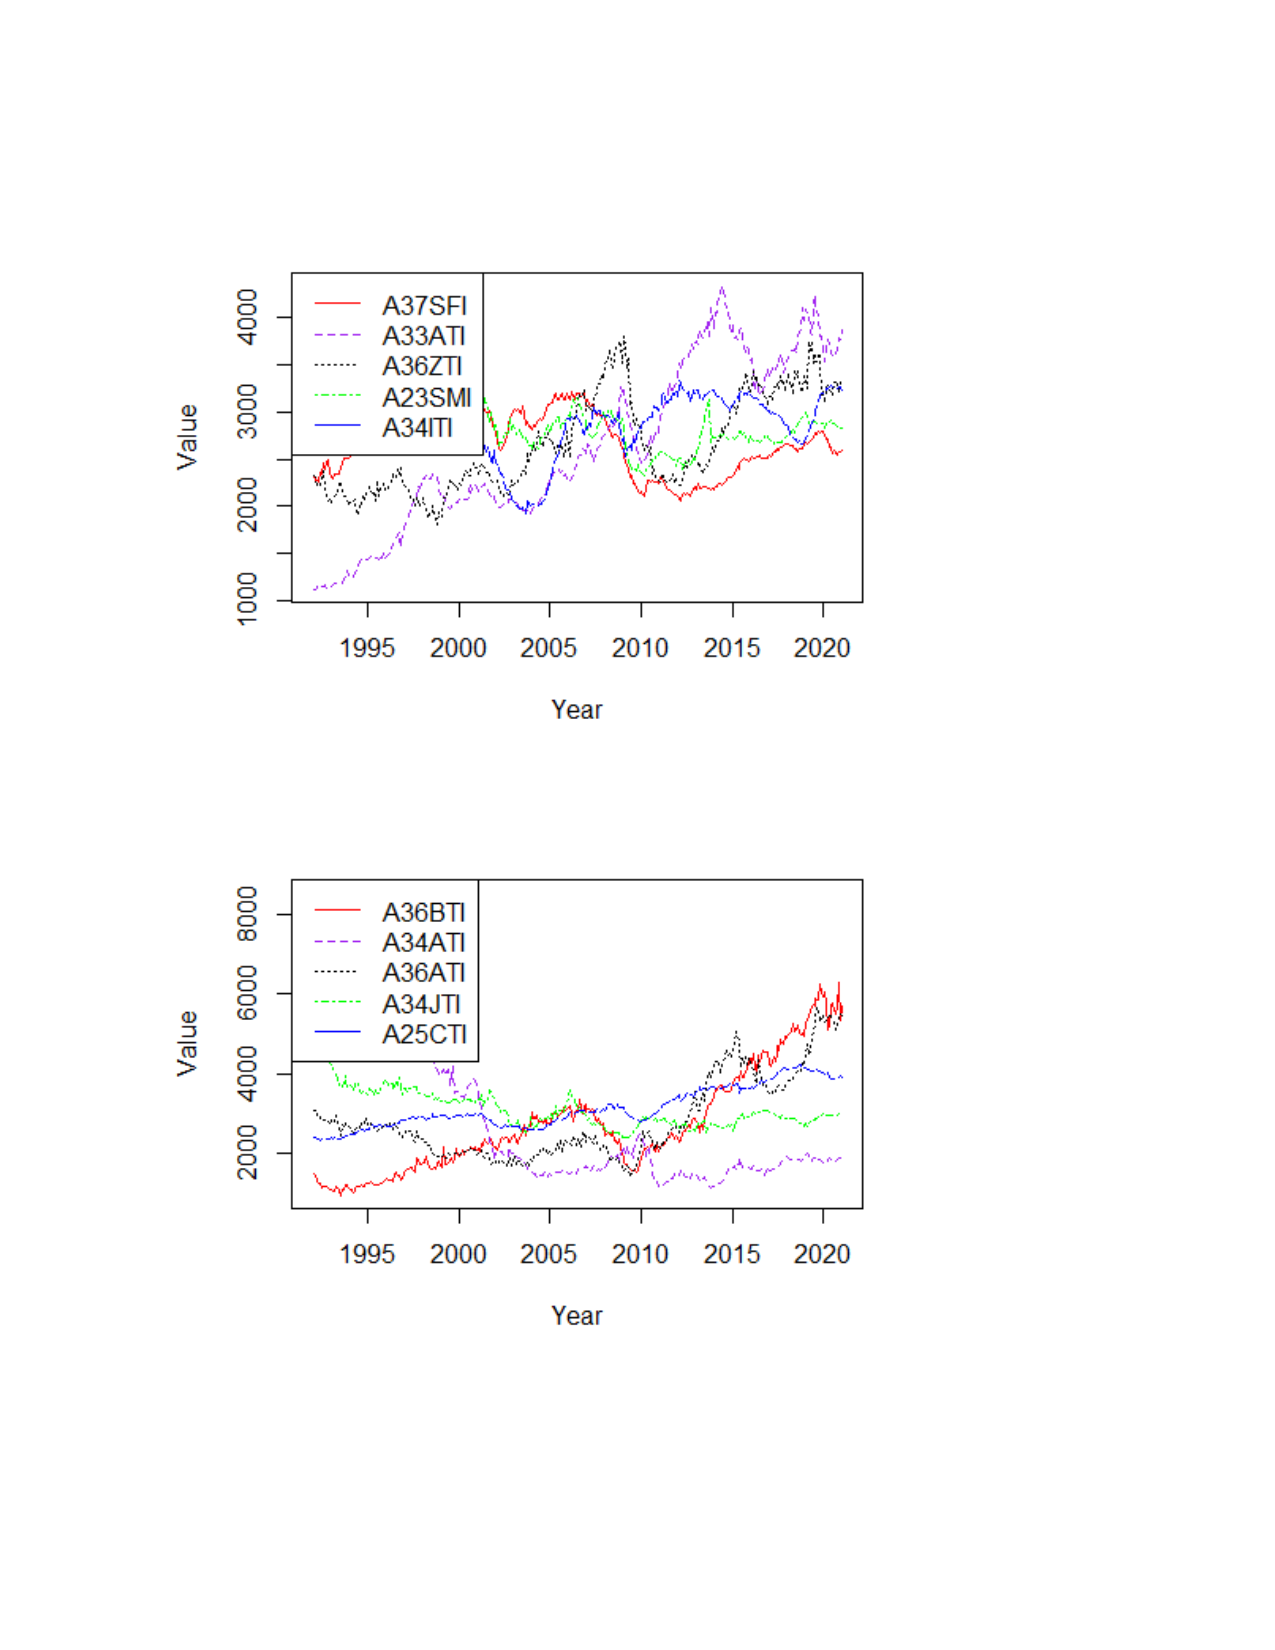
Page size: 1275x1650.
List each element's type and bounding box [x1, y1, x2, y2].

picture [168, 150, 927, 1363]
